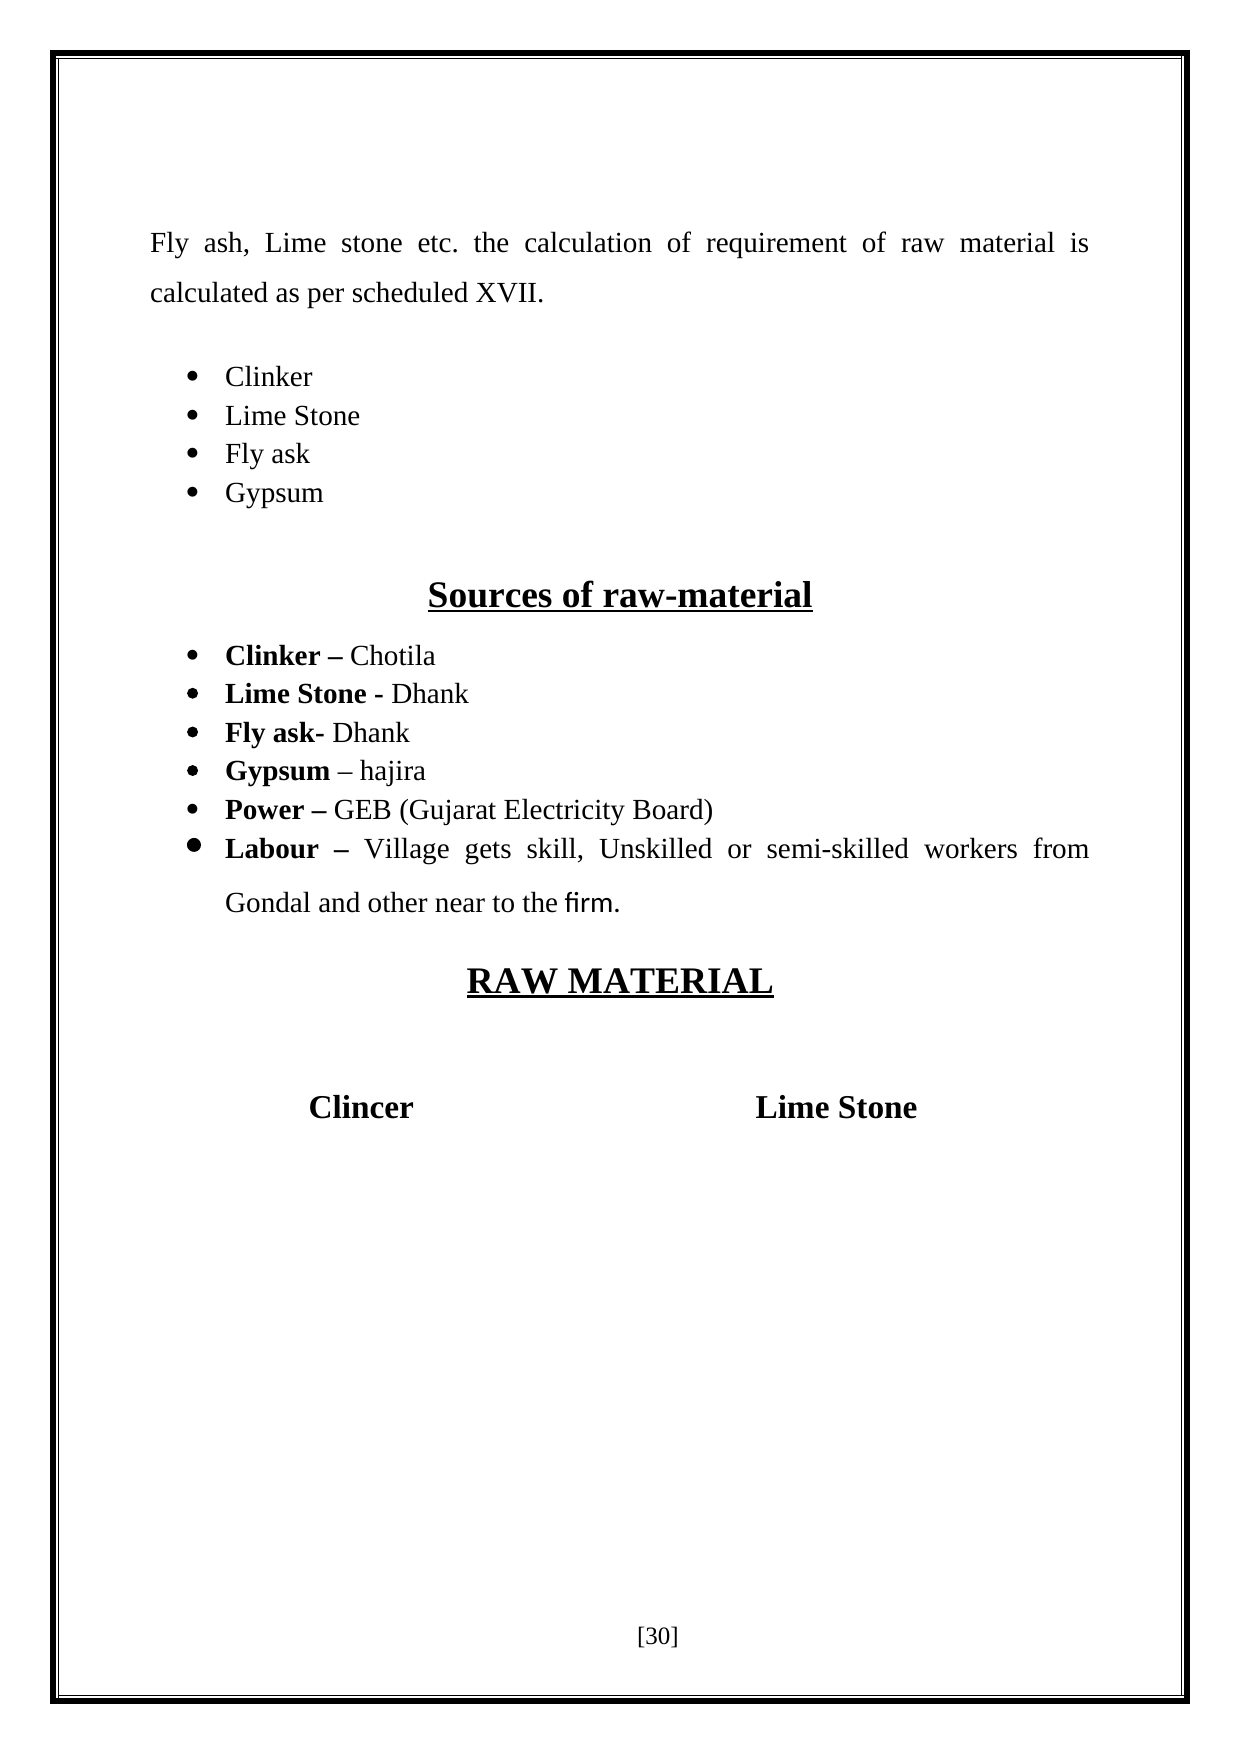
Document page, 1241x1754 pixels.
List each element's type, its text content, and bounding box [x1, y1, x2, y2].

list Gypsum – hajira [187, 753, 1090, 787]
list Fly ask- Dhank [187, 715, 1090, 748]
text RAW MATERIAL [150, 958, 1090, 1001]
text Sources of raw-material [150, 573, 1090, 616]
list Lime Stone - Dhank [187, 676, 1090, 710]
list Fly ask [187, 436, 1090, 470]
list Clinker [187, 359, 1090, 393]
list Clinker – Chotila [187, 638, 1090, 671]
list Gypsum [187, 475, 1090, 509]
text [150, 225, 1090, 309]
text Clincer Lime Stone [150, 1088, 1090, 1126]
list Power – GEB (Gujarat Electricity Board) [187, 792, 1090, 826]
list Labour – Village gets skill, Unskilled or semi-skilled workers from Gondal and other near to the firm. [187, 831, 1090, 919]
list Lime Stone [187, 398, 1090, 431]
